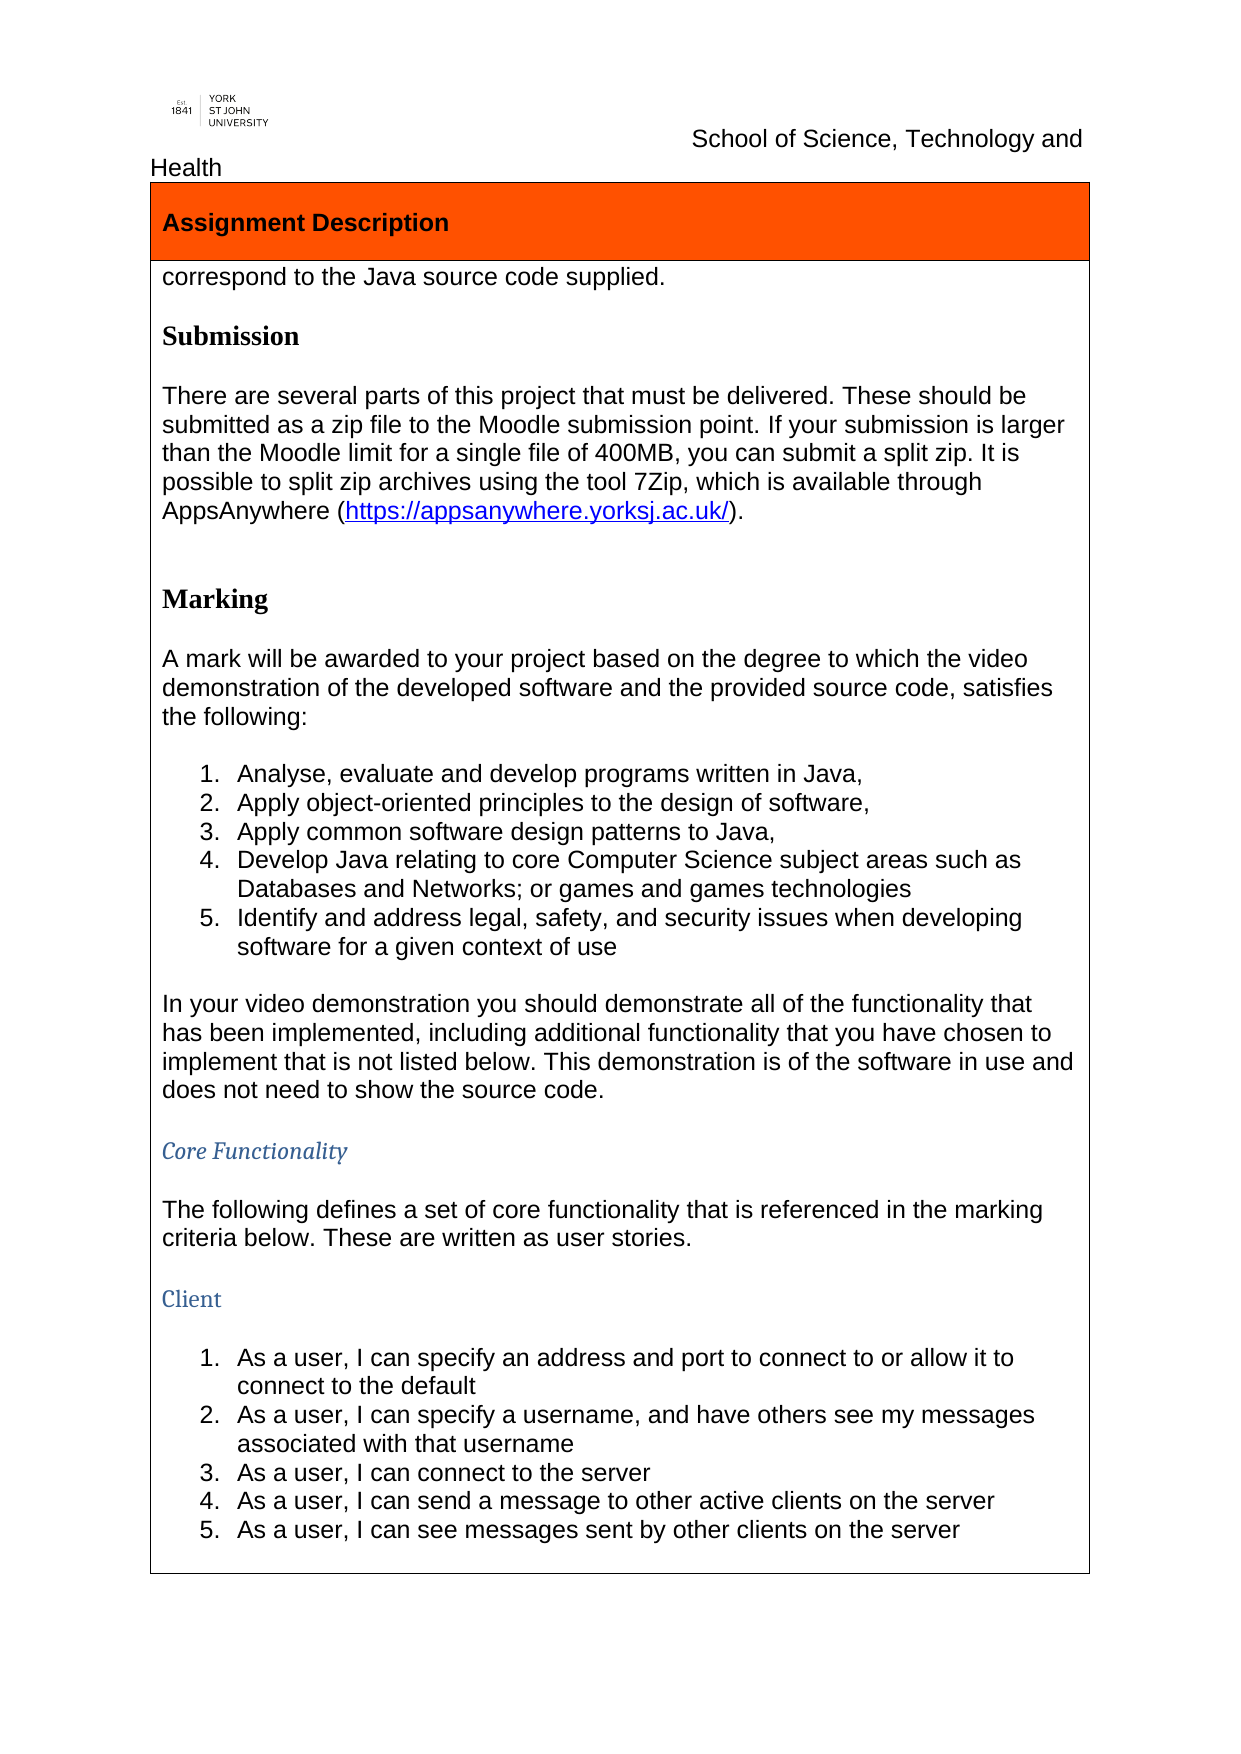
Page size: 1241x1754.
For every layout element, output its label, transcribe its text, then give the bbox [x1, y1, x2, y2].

table_header Assignment Description [151, 183, 1089, 260]
picture [150, 73, 290, 148]
